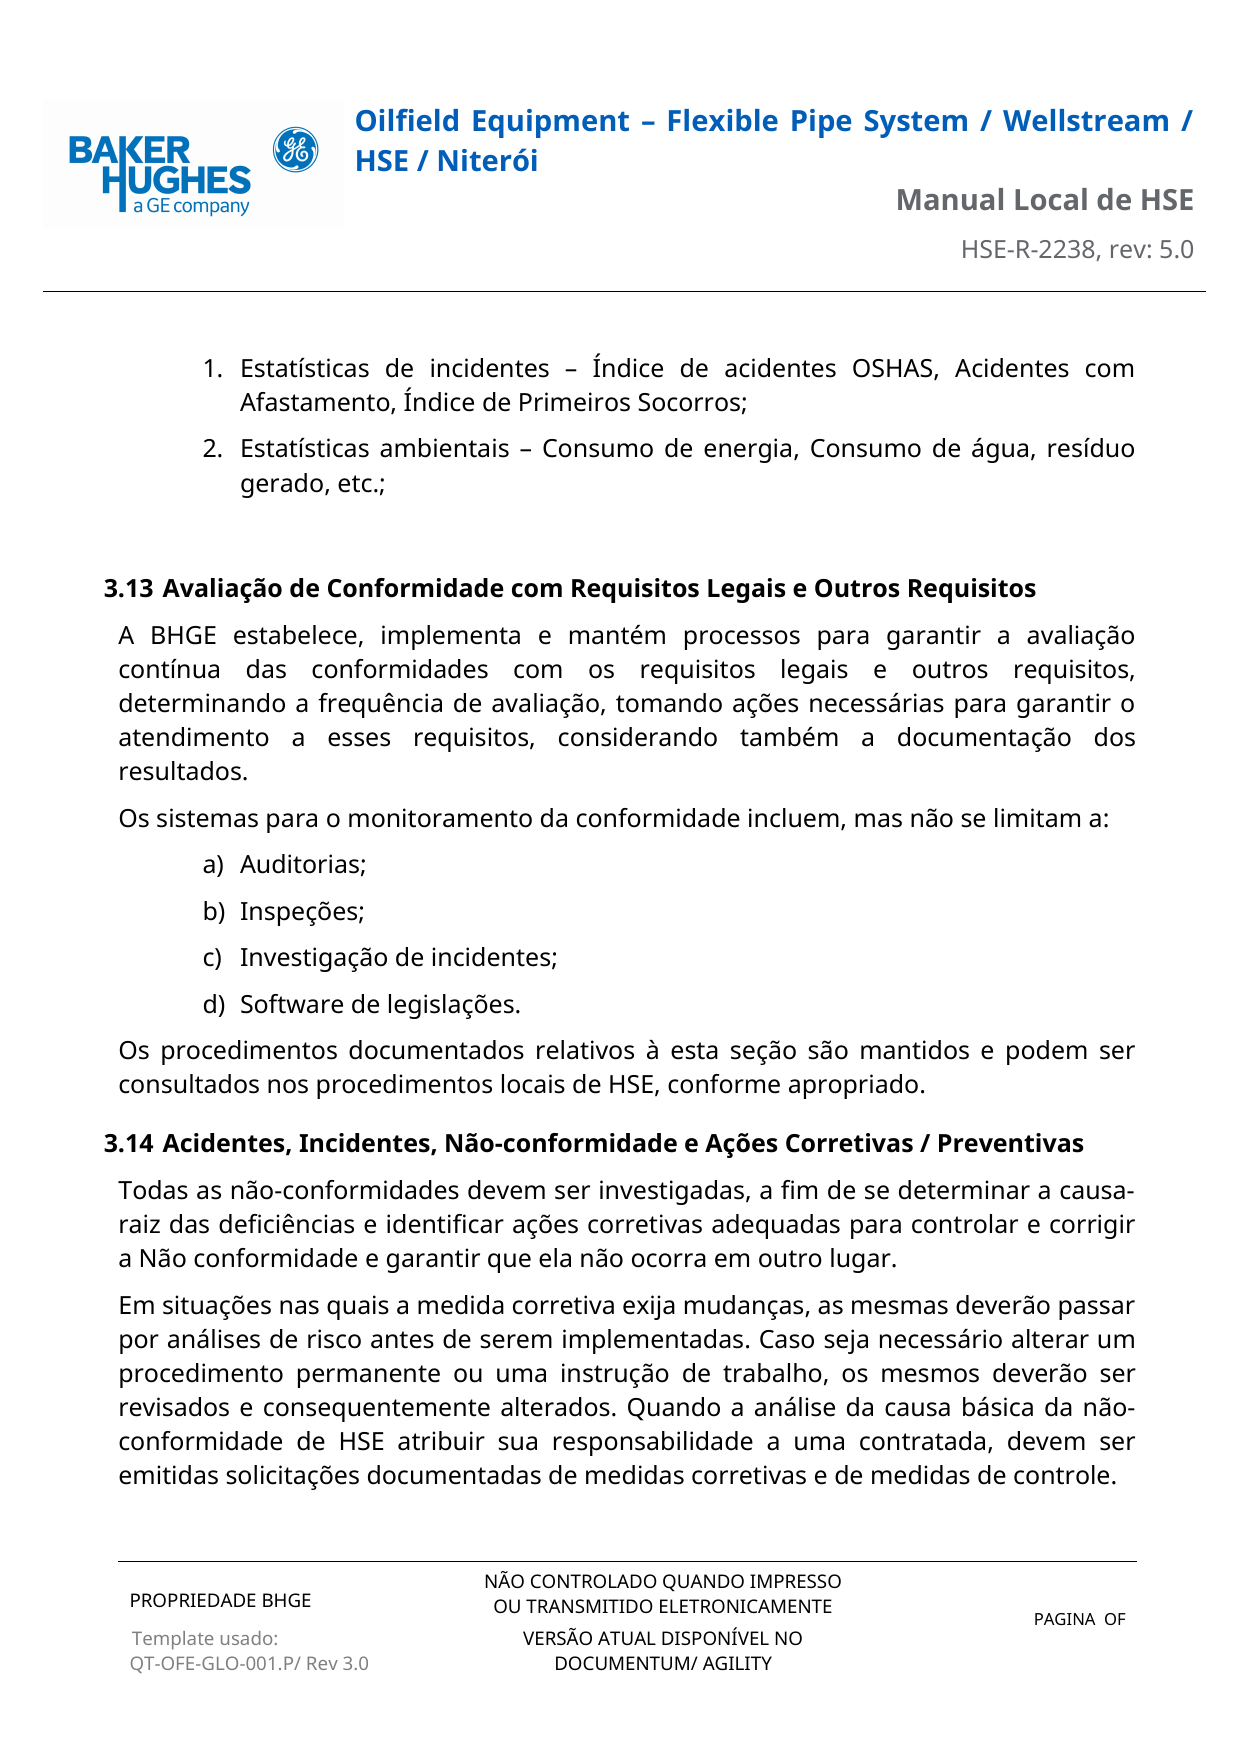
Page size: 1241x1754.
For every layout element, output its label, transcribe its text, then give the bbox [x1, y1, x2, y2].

text A BHGE estabelece, implementa e mantém processos para garantir a avaliação contínua das conformidades com os requisitos legais e outros requisitos, determinando a frequência de avaliação, tomando ações necessárias para garantir o atendimento a esses requisitos, considerando também a documentação dos resultados. [118, 617, 1137, 788]
subtitle Acidentes, Incidentes, Não-conformidade e Ações Corretivas / Preventivas [103, 1126, 1137, 1160]
text Em situações nas quais a medida corretiva exija mudanças, as mesmas deverão passar por análises de risco antes de serem implementadas. Caso seja necessário alterar um procedimento permanente ou uma instrução de trabalho, os mesmos deverão ser revisados e consequentemente alterados. Quando a análise da causa básica da não-conformidade de HSE atribuir sua responsabilidade a uma contratada, devem ser emitidas solicitações documentadas de medidas corretivas e de medidas de controle. [118, 1287, 1137, 1492]
list Estatísticas ambientais – Consumo de energia, Consumo de água, resíduo gerado, etc.; [202, 431, 1137, 499]
text Os sistemas para o monitoramento da conformidade incluem, mas não se limitam a: [118, 800, 1137, 834]
list Inspeções; [202, 893, 1137, 927]
subtitle Avaliação de Conformidade com Requisitos Legais e Outros Requisitos [103, 571, 1137, 605]
list Software de legislações. [202, 986, 1137, 1021]
picture [43, 100, 345, 228]
text Os procedimentos documentados relativos à esta seção são mantidos e podem ser consultados nos procedimentos locais de HSE, conforme apropriado. [118, 1033, 1137, 1101]
list Investigação de incidentes; [202, 940, 1137, 974]
list Estatísticas de incidentes – Índice de acidentes OSHAS, Acidentes com Afastamento, Índice de Primeiros Socorros; [202, 351, 1137, 419]
list Auditorias; [202, 847, 1137, 881]
text Todas as não-conformidades devem ser investigadas, a fim de se determinar a causa-raiz das deficiências e identificar ações corretivas adequadas para controlar e corrigir a Não conformidade e garantir que ela não ocorra em outro lugar. [118, 1173, 1137, 1275]
